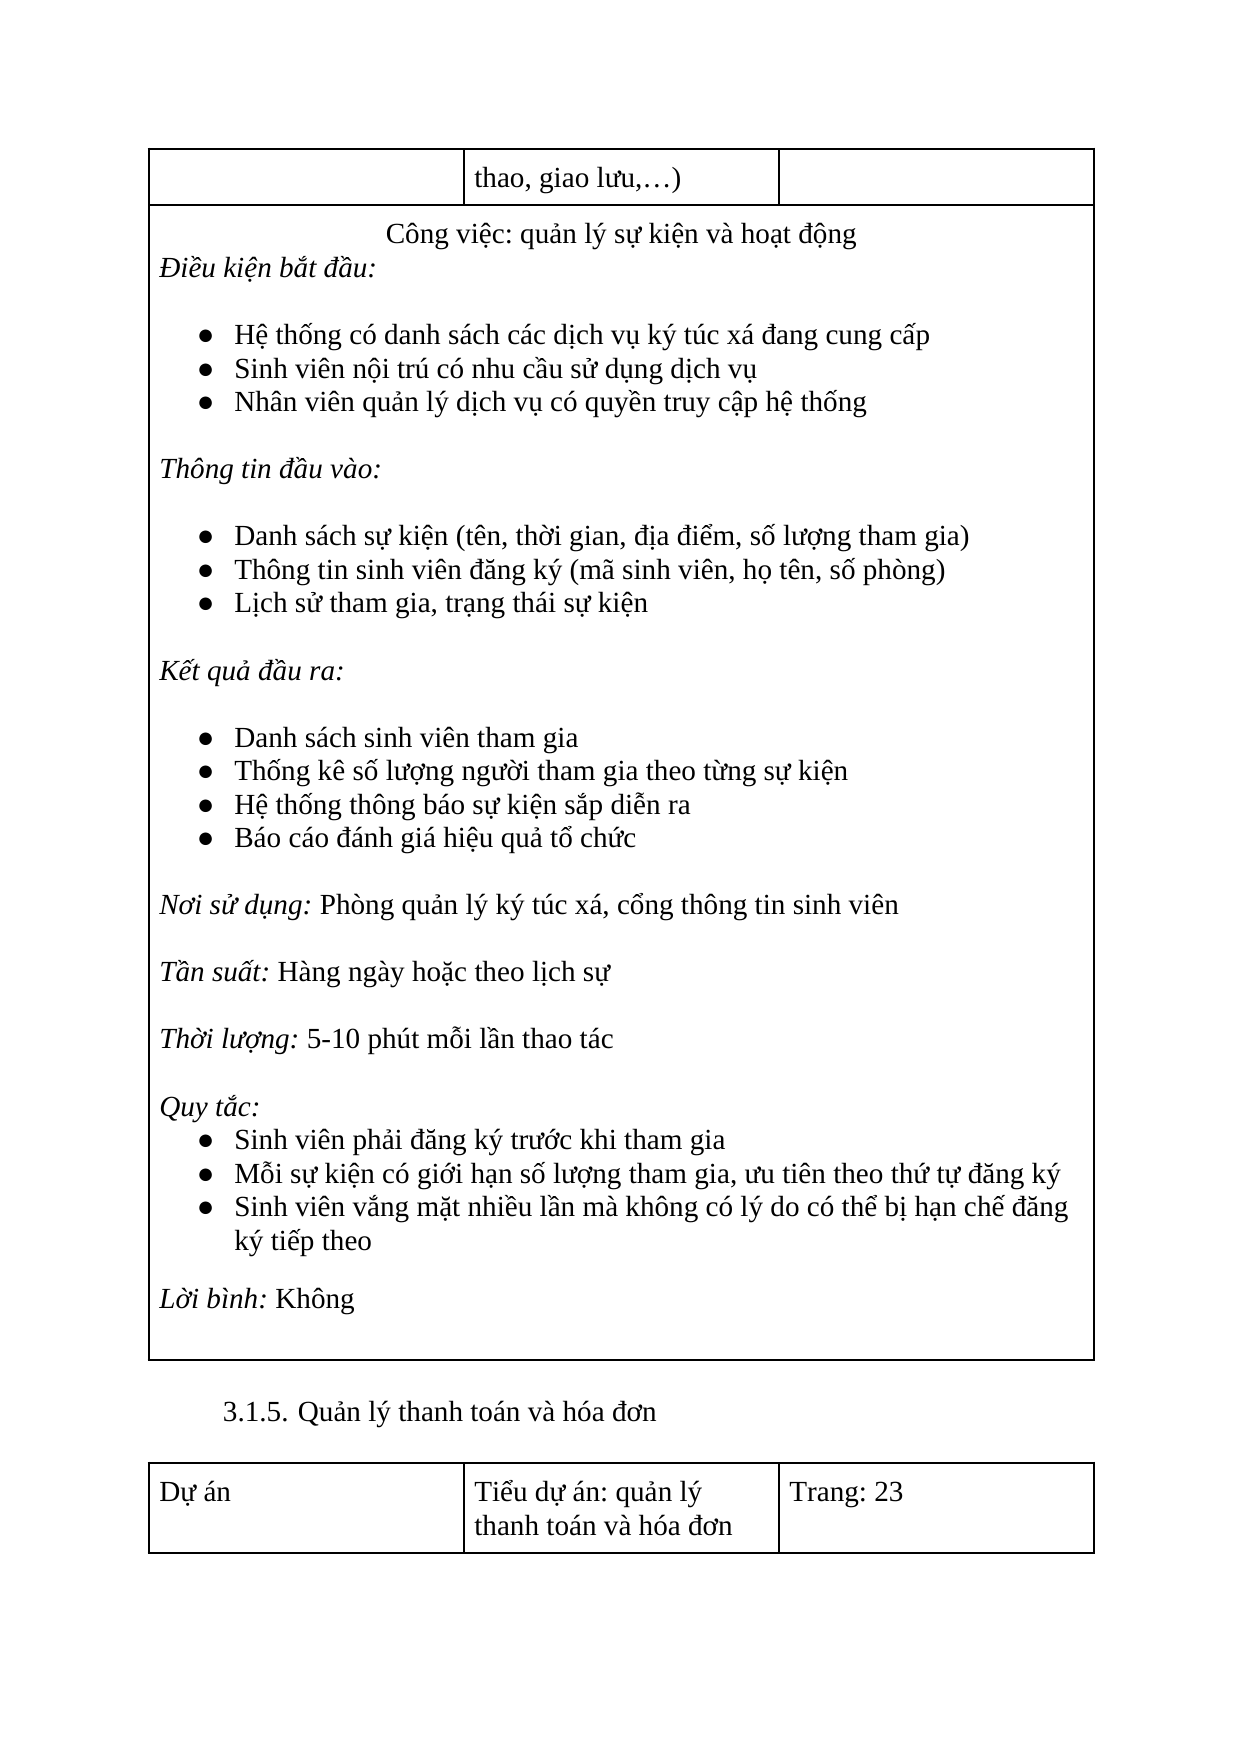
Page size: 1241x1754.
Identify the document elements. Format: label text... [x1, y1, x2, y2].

list Quản lý thanh toán và hóa đơn [223, 1394, 1092, 1428]
